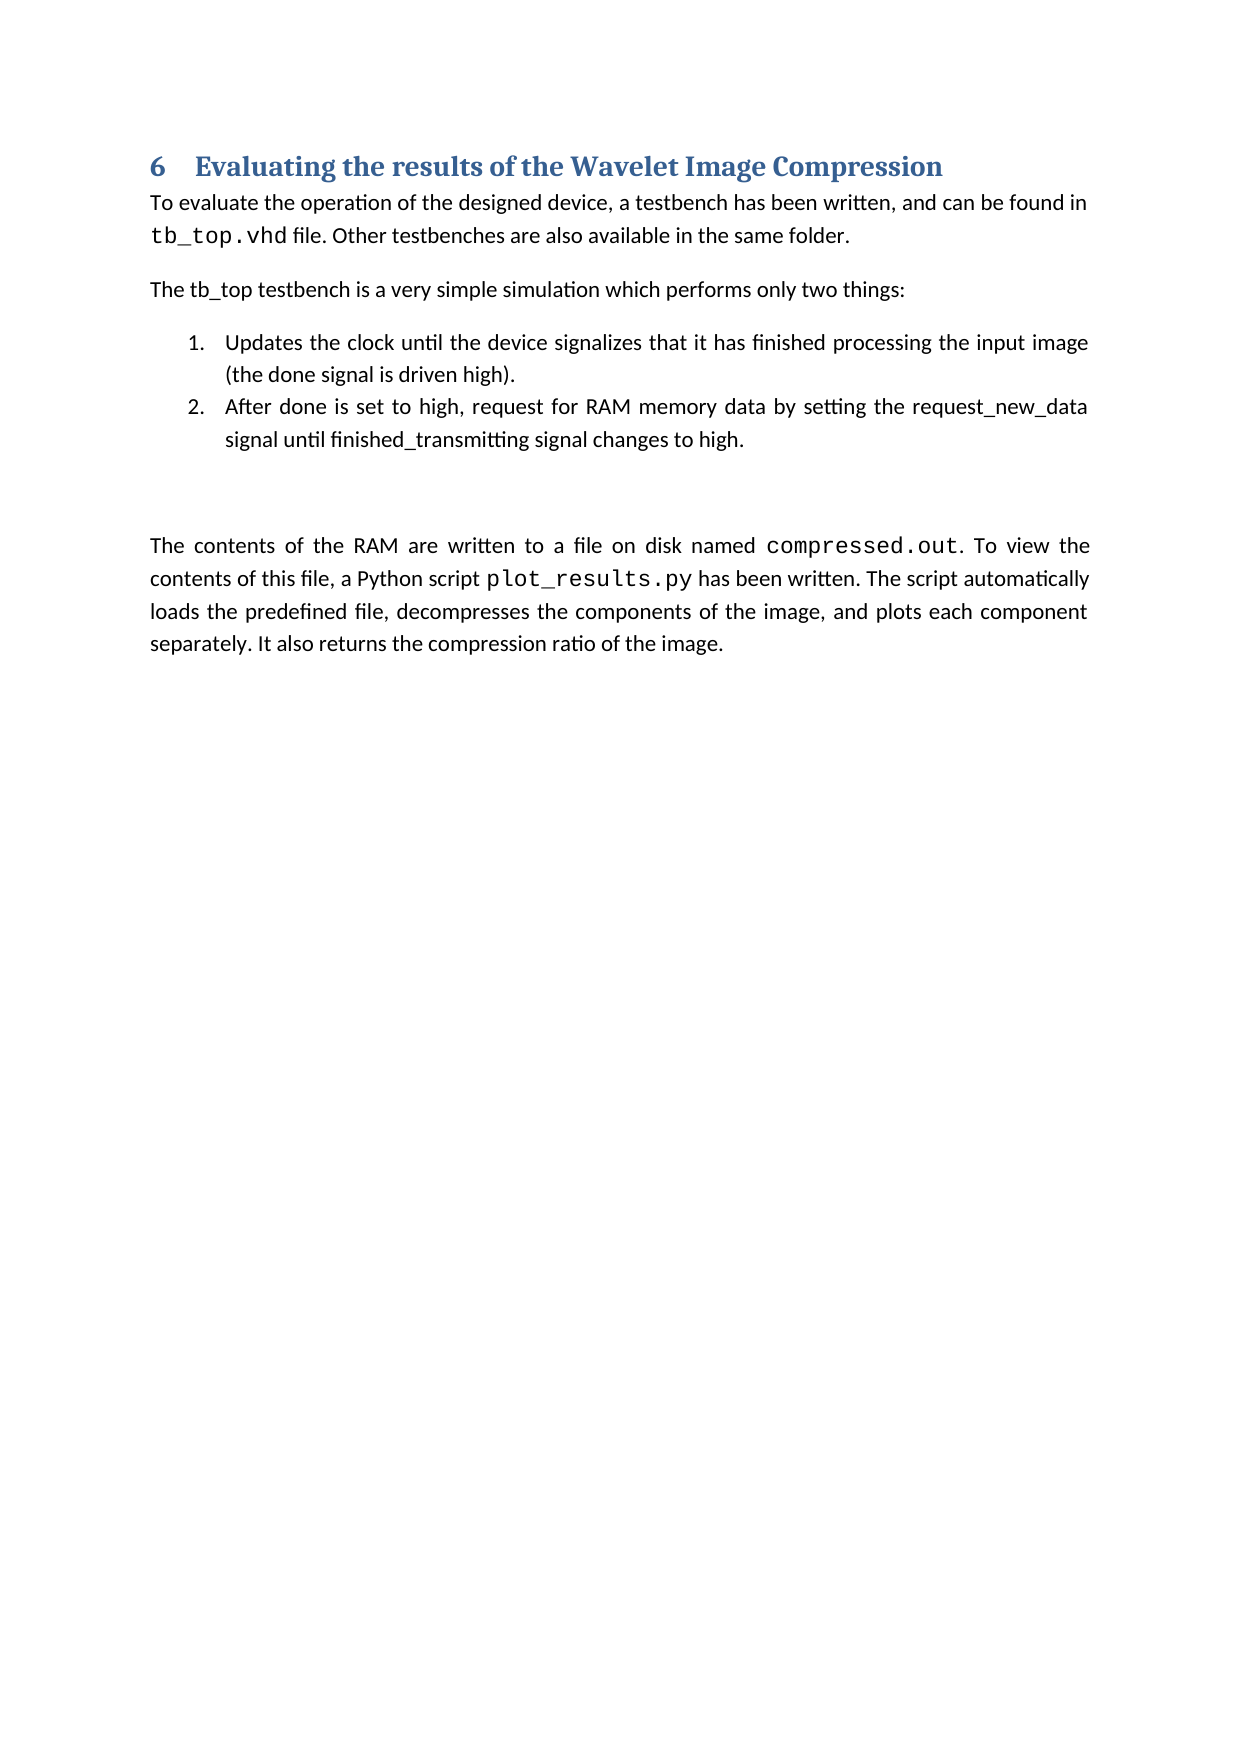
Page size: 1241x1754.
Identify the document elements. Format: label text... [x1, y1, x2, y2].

list After done is set to high, request for RAM memory data by setting the request_new_data signal until finished_transmitting signal changes to high. [187, 392, 1090, 453]
text The contents of the RAM are written to a file on disk named compressed.out. To view the contents of this file, a Python script plot_results.py has been written. The script automatically loads the predefined file, decompresses the components of the image, and plots each component separately. It also returns the compression ratio of the image. [150, 531, 1090, 658]
subtitle Evaluating the results of the Wavelet Image Compression [150, 150, 1090, 183]
text The tb_top testbench is a very simple simulation which performs only two things: [150, 275, 1090, 303]
list Updates the clock until the device signalizes that it has finished processing the input image (the done signal is driven high). [187, 328, 1090, 388]
text To evaluate the operation of the designed device, a testbench has been written, and can be found in tb_top.vhd file. Other testbenches are also available in the same folder. [150, 188, 1090, 250]
